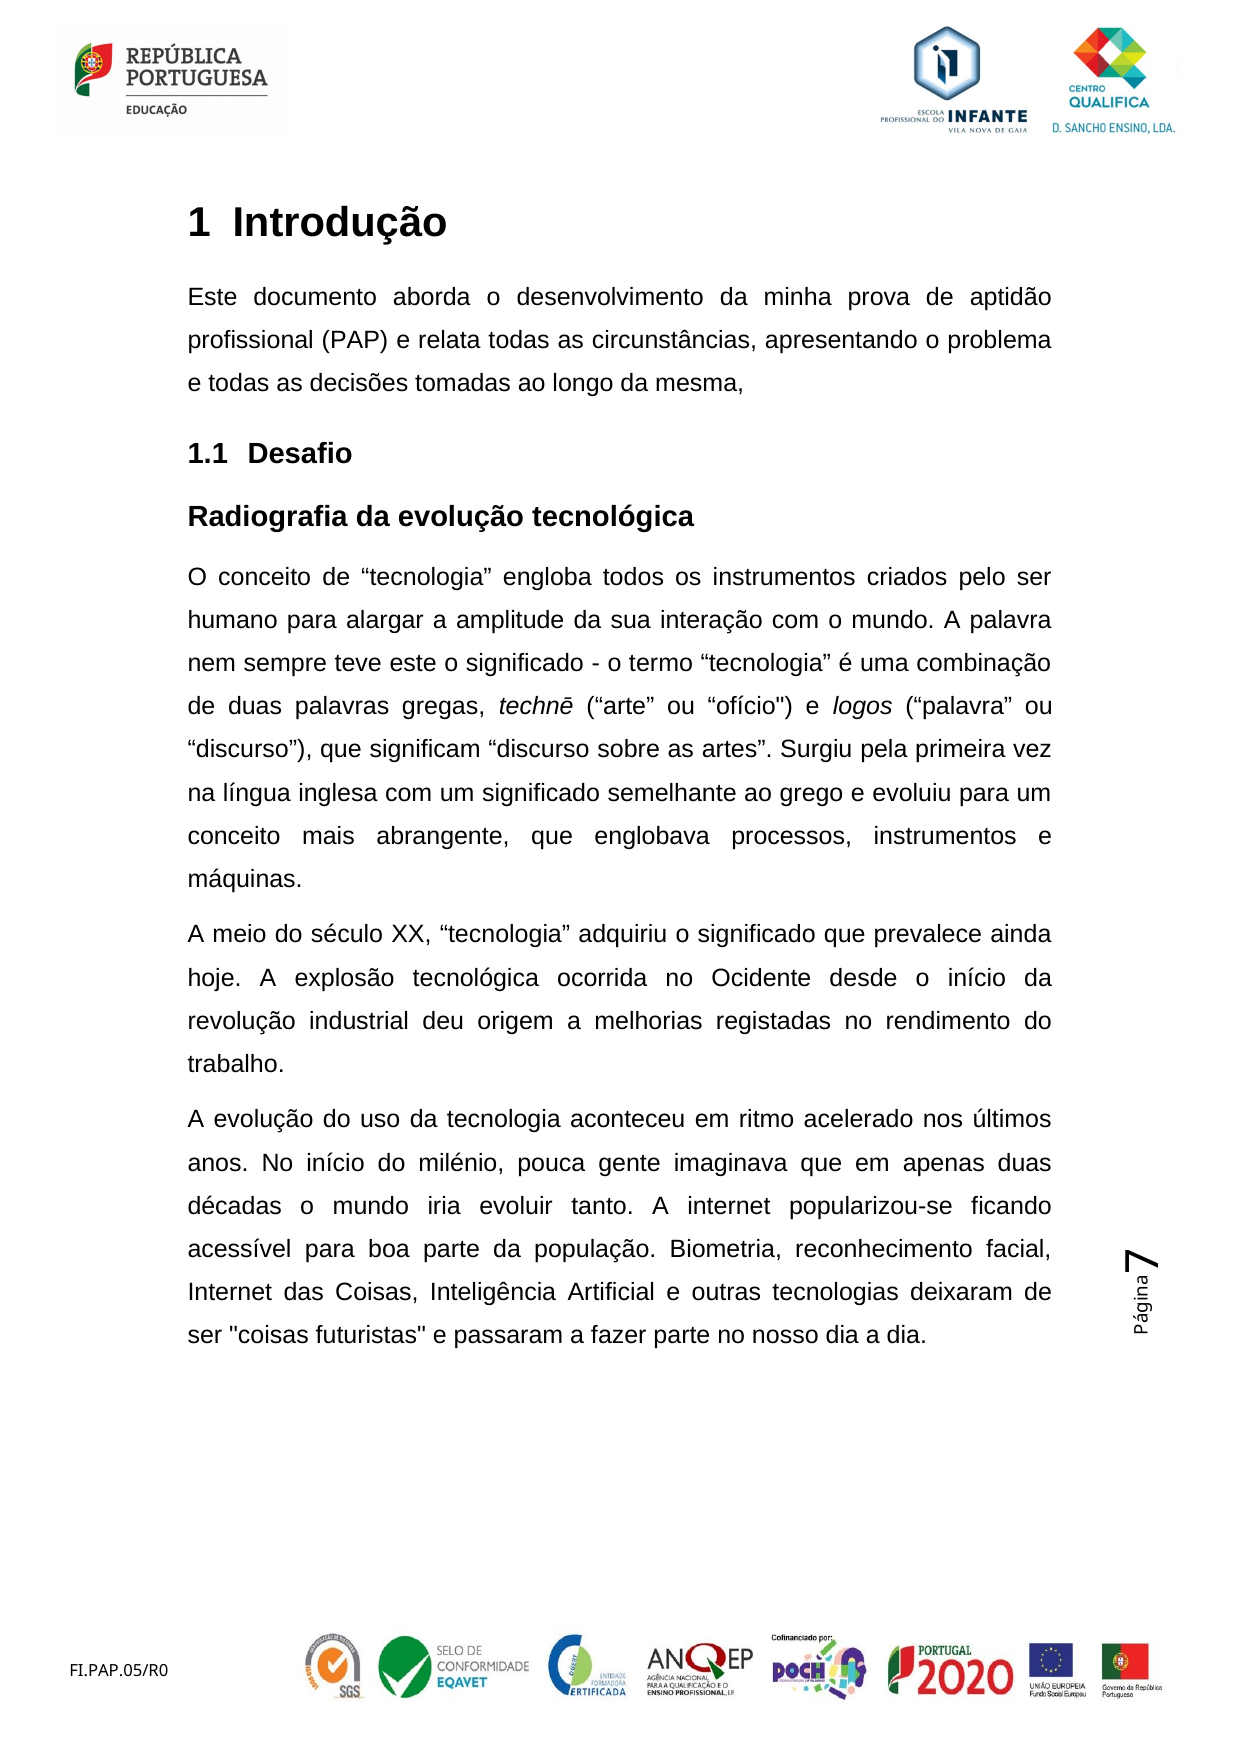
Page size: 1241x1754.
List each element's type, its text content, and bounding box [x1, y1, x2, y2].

picture [295, 1625, 1171, 1707]
text A evolução do uso da tecnologia aconteceu em ritmo acelerado nos últimos anos. No início do milénio, pouca gente imaginava que em apenas duas décadas o mundo iria evoluir tanto. A internet popularizou-se ficando acessível para boa parte da população. Biometria, reconhecimento facial, Internet das Coisas, Inteligência Artificial e outras tecnologias deixaram de ser "coisas futuristas" e passaram a fazer parte no nosso dia a dia. [187, 1104, 1053, 1349]
text Radiografia da evolução tecnológica [187, 499, 1053, 533]
text A meio do século XX, “tecnologia” adquiriu o significado que prevalece ainda hoje. A explosão tecnológica ocorrida no Ocidente desde o início da revolução industrial deu origem a melhorias registadas no rendimento do trabalho. [187, 919, 1053, 1077]
picture [871, 19, 1182, 138]
text O conceito de “tecnologia” engloba todos os instrumentos criados pelo ser humano para alargar a amplitude da sua interação com o mundo. A palavra nem sempre teve este o significado - o termo “tecnologia” é uma combinação de duas palavras gregas, technē (“arte” ou “ofício") e logos (“palavra” ou “discurso”), que significam “discurso sobre as artes”. Surgiu pela primeira vez na língua inglesa com um significado semelhante ao grego e evoluiu para um conceito mais abrangente, que englobava processos, instrumentos e máquinas. [187, 562, 1053, 892]
text Introdução [187, 197, 1053, 245]
text Desafio [187, 436, 1053, 470]
picture [56, 23, 287, 138]
text Este documento aborda o desenvolvimento da minha prova de aptidão profissional (PAP) e relata todas as circunstâncias, apresentando o problema e todas as decisões tomadas ao longo da mesma, [187, 282, 1053, 397]
